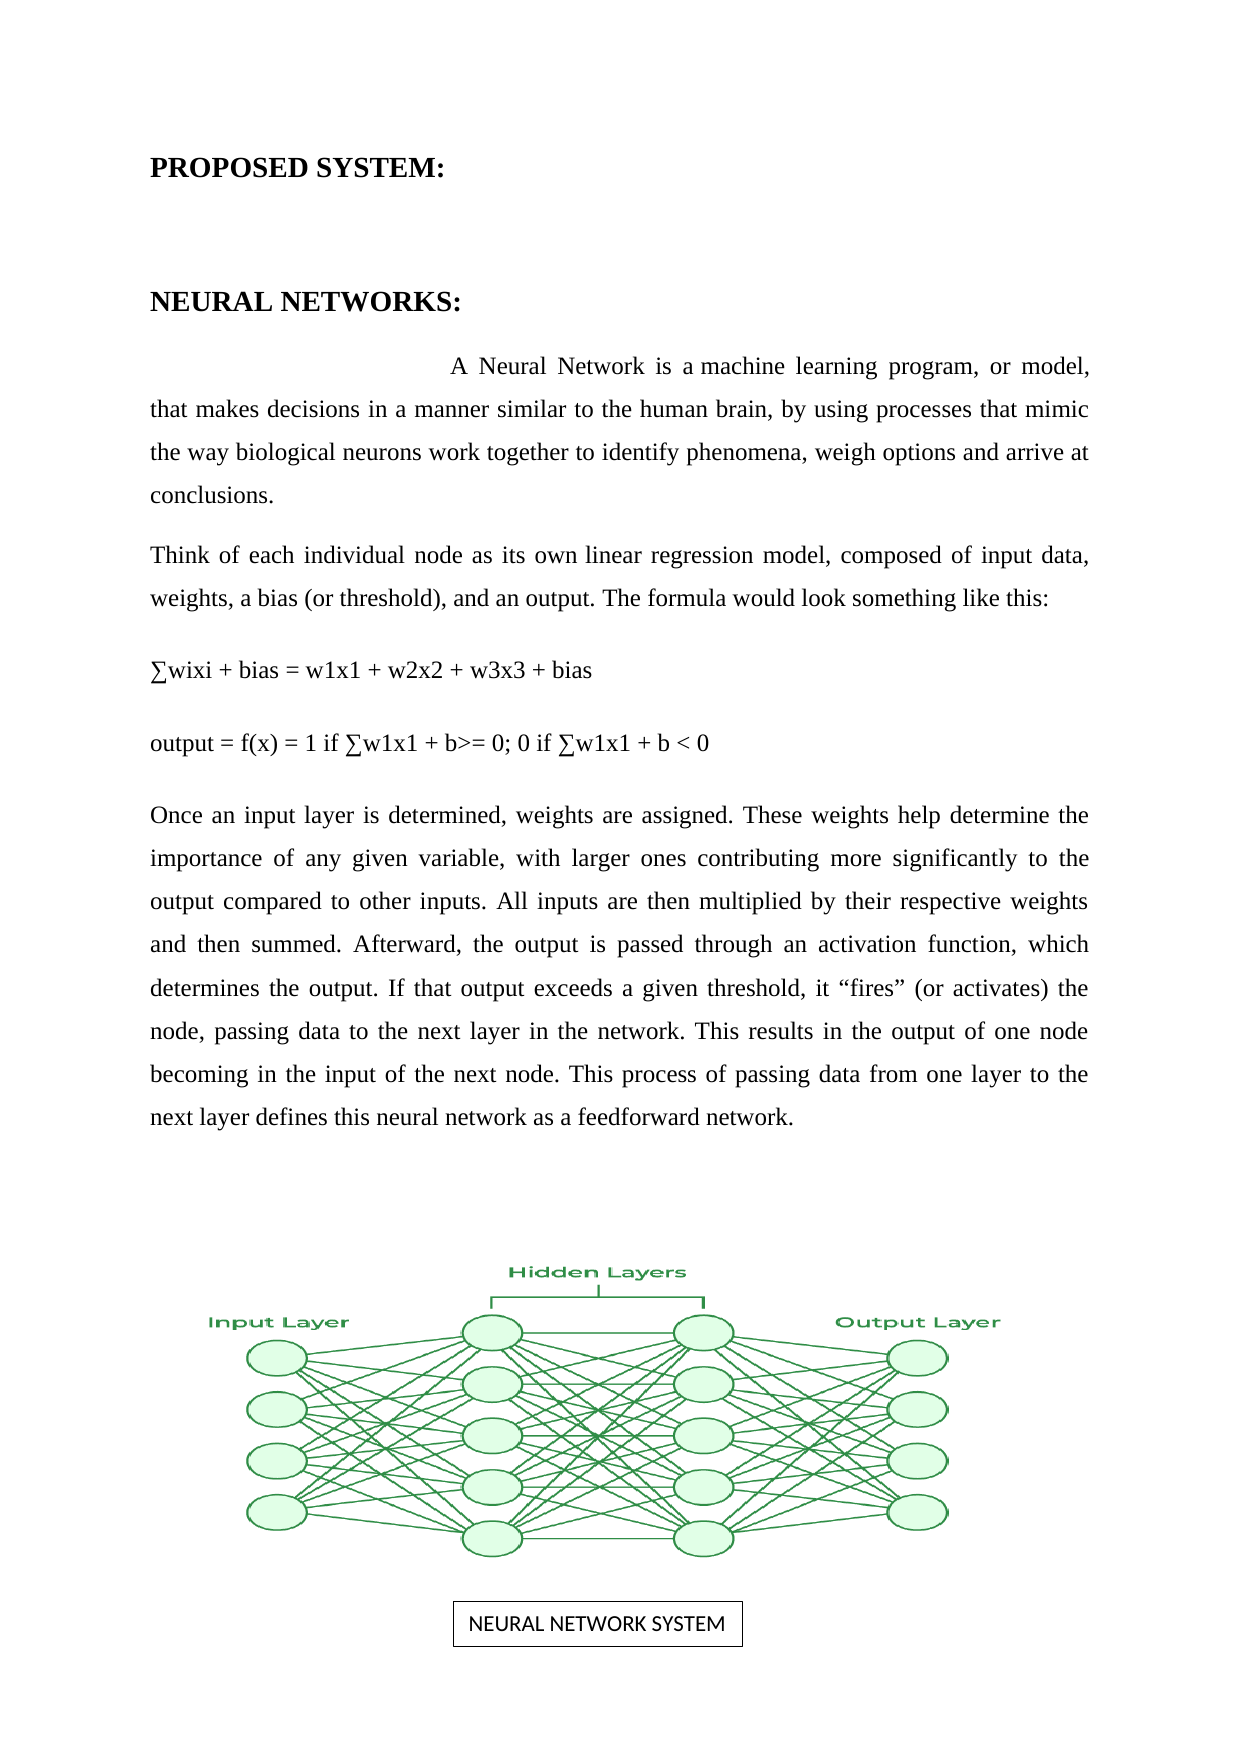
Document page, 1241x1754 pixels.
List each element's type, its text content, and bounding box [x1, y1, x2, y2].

text Once an input layer is determined, weights are assigned. These weights help determine the importance of any given variable, with larger ones contributing more significantly to the output compared to other inputs. All inputs are then multiplied by their respective weights and then summed. Afterward, the output is passed through an activation function, which determines the output. If that output exceeds a given threshold, it “fires” (or activates) the node, passing data to the next layer in the network. This results in the output of one node becoming in the input of the next node. This process of passing data from one layer to the next layer defines this neural network as a feedforward network. [150, 800, 1090, 1131]
text PROPOSED SYSTEM: [150, 150, 1090, 183]
text ∑wixi + bias = w1x1 + w2x2 + w3x3 + bias [150, 656, 1090, 684]
text A Neural Network is a machine learning program, or model, that makes decisions in a manner similar to the human brain, by using processes that mimic the way biological neurons work together to identify phenomena, weigh options and arrive at conclusions. [150, 351, 1090, 509]
text output = f(x) = 1 if ∑w1x1 + b>= 0; 0 if ∑w1x1 + b < 0 [150, 728, 1090, 757]
text Think of each individual node as its own linear regression model, composed of input data, weights, a bias (or threshold), and an output. The formula would look something like this: [150, 540, 1090, 612]
picture [150, 1241, 1058, 1580]
text NEURAL NETWORKS: [150, 284, 1090, 317]
